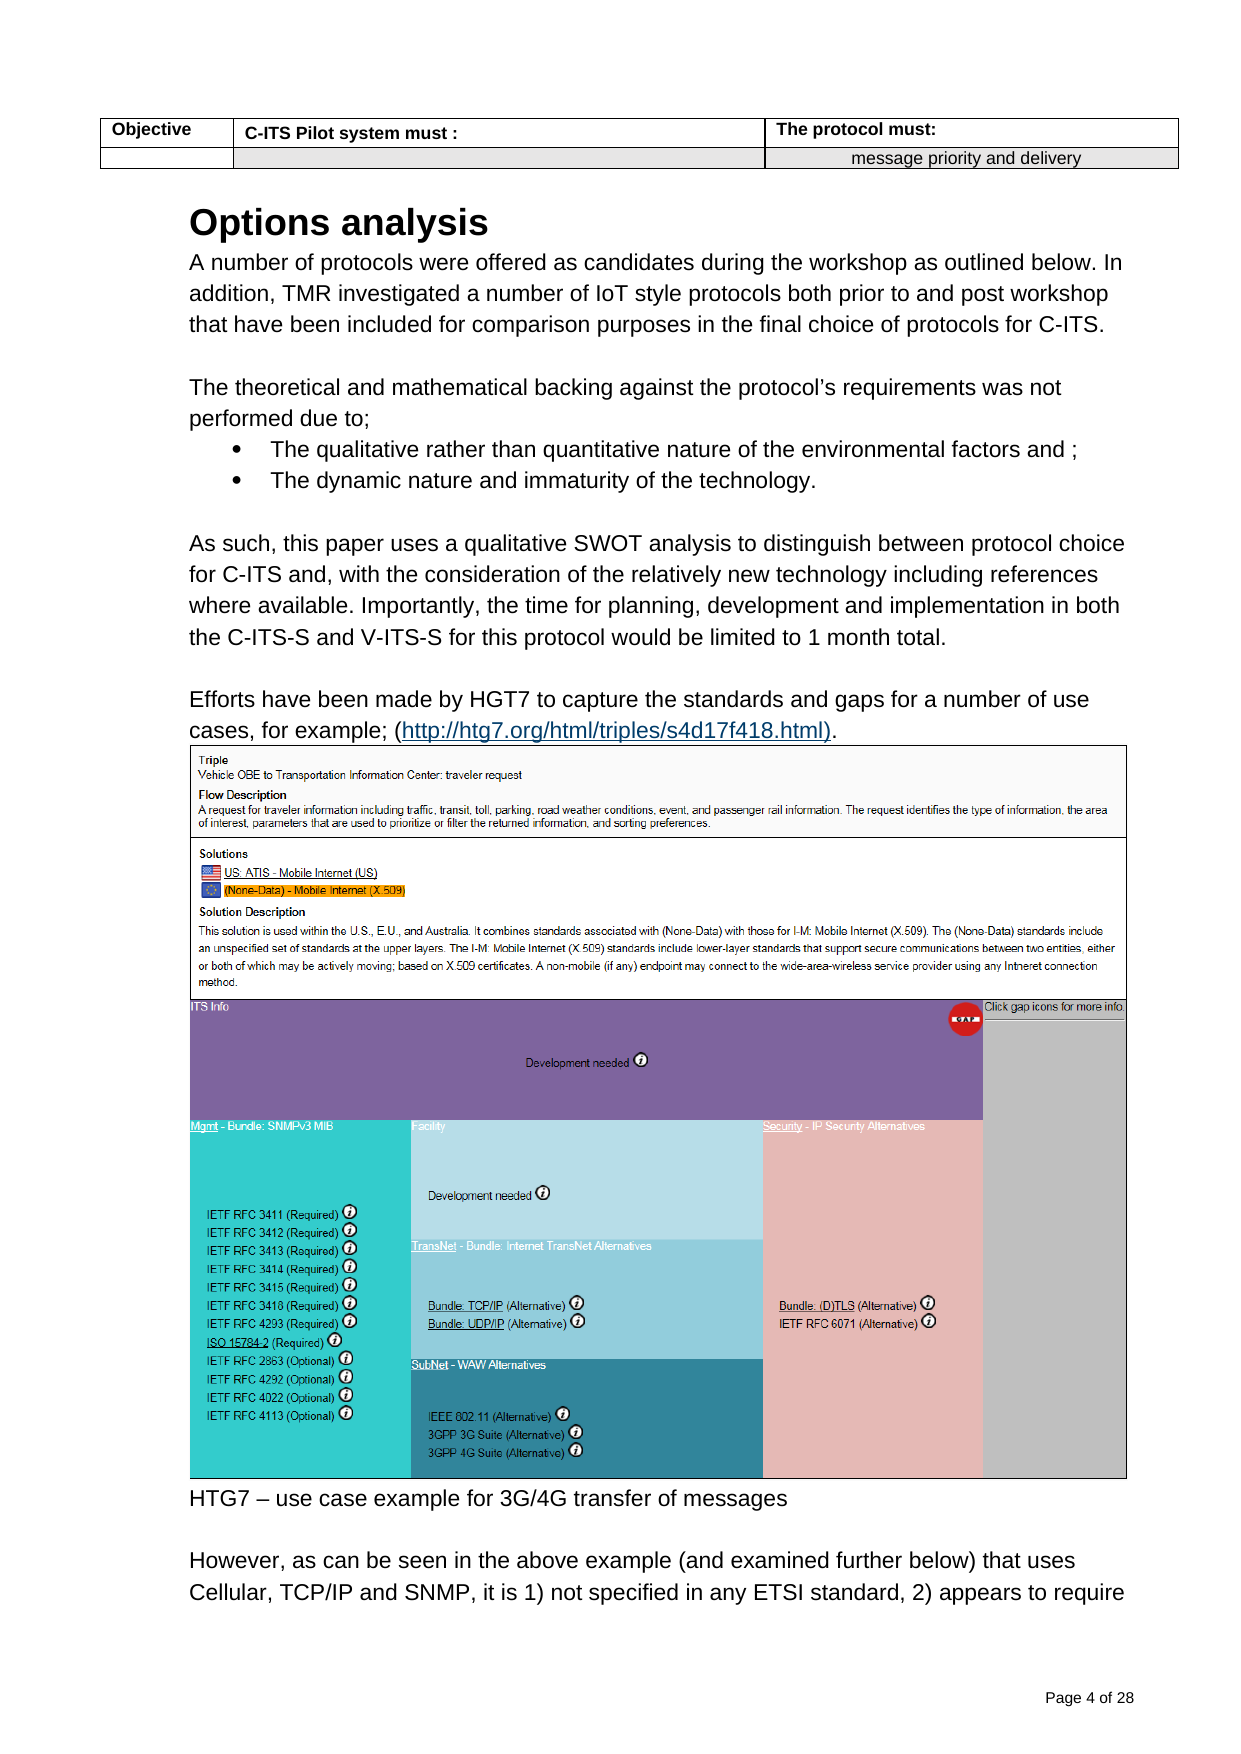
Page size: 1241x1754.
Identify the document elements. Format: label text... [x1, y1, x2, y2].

list The dynamic nature and immaturity of the technology. [233, 462, 1128, 493]
table_header C-ITS Pilot system must : [234, 119, 764, 147]
list The qualitative rather than quantitative nature of the environmental factors and ; [233, 431, 1128, 462]
text As such, this paper uses a qualitative SWOT analysis to distinguish between protocol choice for C-ITS and, with the consideration of the relatively new technology including references where available. Importantly, the time for planning, development and implementation in both the C-ITS-S and V-ITS-S for this protocol would be limited to 1 month total. [189, 525, 1128, 650]
text A number of protocols were offered as candidates during the workshop as outlined below. In addition, TMR investigated a number of IoT style protocols both prior to and post workshop that have been included for comparison purposes in the final choice of protocols for C-ITS. [189, 243, 1128, 337]
picture [188, 743, 1128, 1481]
subtitle Options analysis [189, 200, 1128, 243]
table_header Objective [101, 119, 233, 147]
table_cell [766, 148, 1178, 168]
text Efforts have been made by HGT7 to capture the standards and gaps for a number of use cases, for example; (http://htg7.org/html/triples/s4d17f418.html). [189, 681, 1128, 743]
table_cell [234, 148, 764, 168]
text HTG7 – use case example for 3G/4G transfer of messages [189, 1481, 1128, 1511]
table_header The protocol must: [766, 119, 1178, 147]
text The theoretical and mathematical backing against the protocol’s requirements was not performed due to; [189, 368, 1128, 431]
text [189, 1543, 1128, 1605]
